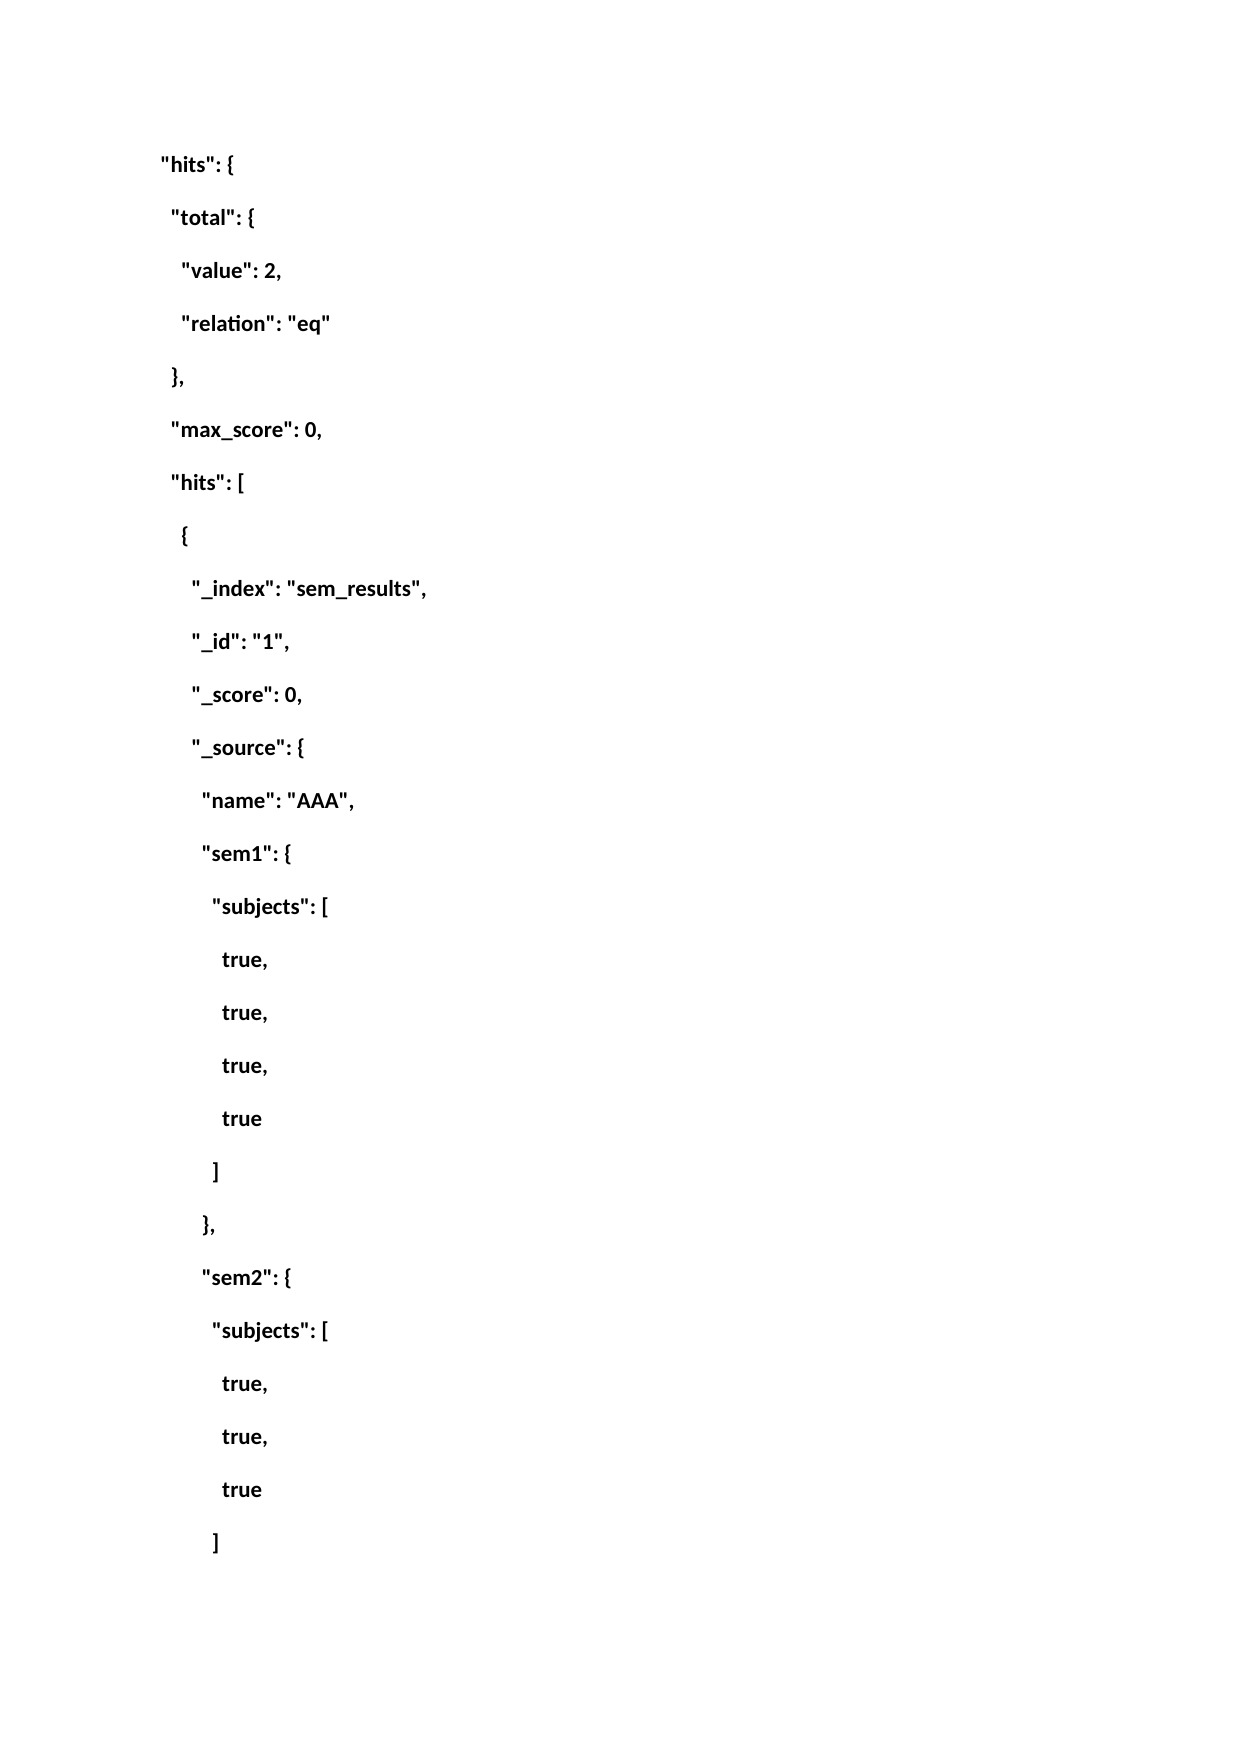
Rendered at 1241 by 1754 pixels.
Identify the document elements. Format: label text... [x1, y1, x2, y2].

text "value": 2, [150, 256, 1090, 284]
text true [150, 1476, 1090, 1503]
text true, [150, 998, 1090, 1026]
text "name": "AAA", [150, 786, 1090, 814]
text ] [150, 1157, 1090, 1185]
text "_score": 0, [150, 680, 1090, 708]
text "relation": "eq" [150, 309, 1090, 337]
text "_id": "1", [150, 627, 1090, 655]
text "subjects": [ [150, 892, 1090, 920]
text { [150, 521, 1090, 549]
text "hits": [ [150, 468, 1090, 496]
text "sem2": { [150, 1263, 1090, 1291]
text "_source": { [150, 733, 1090, 761]
text true [150, 1104, 1090, 1132]
text }, [150, 362, 1090, 390]
text true, [150, 945, 1090, 973]
text "hits": { [150, 150, 1090, 178]
text "total": { [150, 203, 1090, 231]
text "_index": "sem_results", [150, 574, 1090, 602]
text "subjects": [ [150, 1316, 1090, 1344]
text true, [150, 1422, 1090, 1451]
text ] [150, 1528, 1090, 1557]
text true, [150, 1051, 1090, 1079]
text }, [150, 1210, 1090, 1238]
text "sem1": { [150, 839, 1090, 867]
text true, [150, 1369, 1090, 1397]
text "max_score": 0, [150, 415, 1090, 443]
